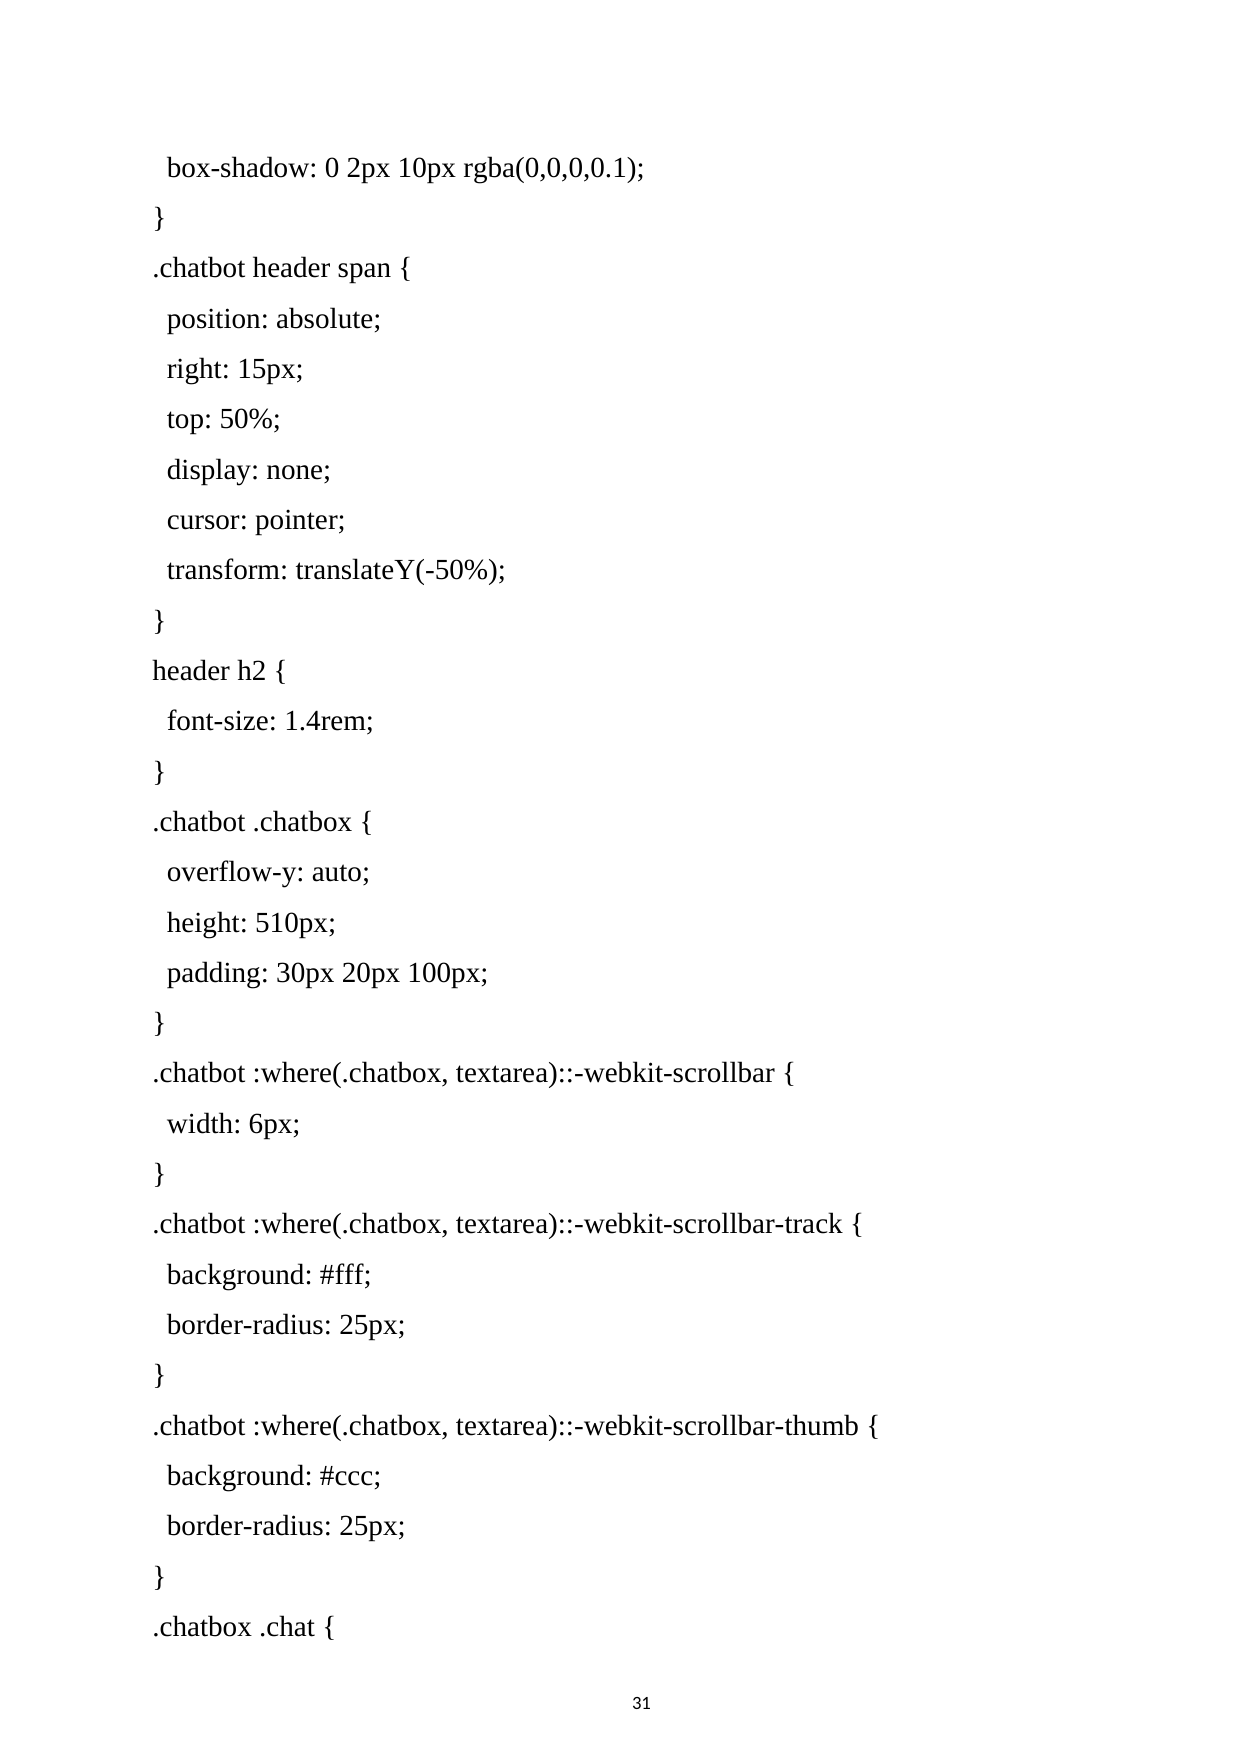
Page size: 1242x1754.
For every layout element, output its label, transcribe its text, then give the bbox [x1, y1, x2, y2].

text border-radius: 25px; [152, 1307, 1133, 1341]
text } [152, 1559, 1133, 1592]
text font-size: 1.4rem; [152, 703, 1133, 737]
text box-shadow: 0 2px 10px rgba(0,0,0,0.1); [152, 150, 1133, 183]
text background: #fff; [152, 1257, 1133, 1290]
text position: absolute; [152, 301, 1133, 334]
text } [152, 1156, 1133, 1190]
text padding: 30px 20px 100px; [152, 955, 1133, 988]
text display: none; [152, 452, 1133, 485]
text .chatbox .chat { [152, 1609, 1133, 1643]
text } [152, 200, 1133, 234]
text height: 510px; [152, 905, 1133, 938]
text .chatbot :where(.chatbox, textarea)::-webkit-scrollbar { [152, 1056, 1133, 1089]
text } [152, 754, 1133, 787]
text cursor: pointer; [152, 502, 1133, 536]
text } [152, 1005, 1133, 1039]
text .chatbot header span { [152, 251, 1133, 284]
text overflow-y: auto; [152, 854, 1133, 888]
text } [152, 1357, 1133, 1391]
text .chatbot .chatbox { [152, 804, 1133, 838]
text width: 6px; [152, 1106, 1133, 1139]
text top: 50%; [152, 402, 1133, 435]
text header h2 { [152, 653, 1133, 687]
text .chatbot :where(.chatbox, textarea)::-webkit-scrollbar-track { [152, 1207, 1133, 1240]
text } [152, 603, 1133, 636]
text right: 15px; [152, 351, 1133, 385]
text .chatbot :where(.chatbox, textarea)::-webkit-scrollbar-thumb { [152, 1408, 1133, 1441]
text border-radius: 25px; [152, 1508, 1133, 1542]
text background: #ccc; [152, 1458, 1133, 1492]
text transform: translateY(-50%); [152, 552, 1133, 586]
